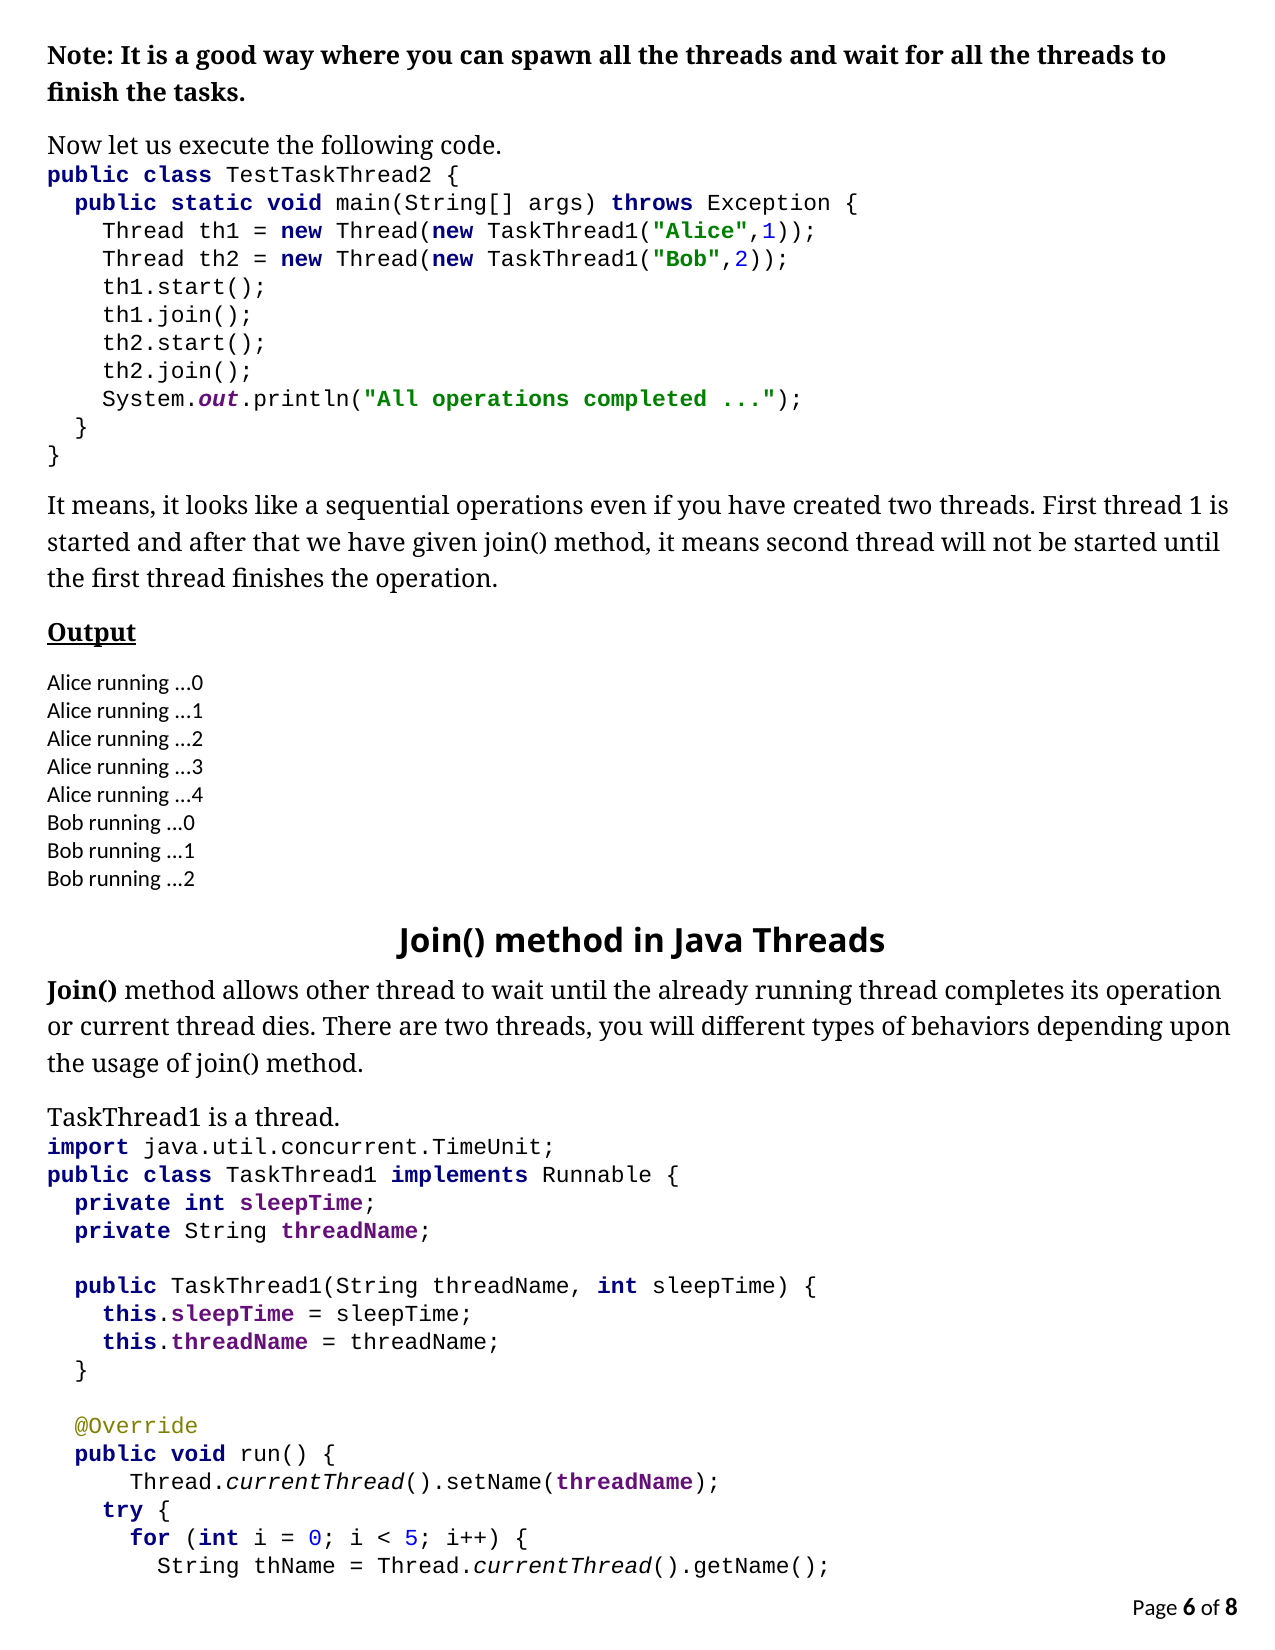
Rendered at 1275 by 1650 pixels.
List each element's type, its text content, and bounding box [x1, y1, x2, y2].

text Join() method in Java Threads [47, 917, 1237, 962]
text Note: It is a good way where you can spawn all the threads and wait for all the threads to finish the tasks. [47, 37, 1237, 108]
text Bob running ...2 [47, 864, 1237, 892]
text Alice running ...2 [47, 724, 1237, 752]
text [47, 1099, 1237, 1580]
text It means, it looks like a sequential operations even if you have created two threads. First thread 1 is started and after that we have given join() method, it means second thread will not be started until the first thread finishes the operation. [47, 487, 1237, 595]
text Output [47, 614, 1237, 648]
text Alice running ...4 [47, 780, 1237, 808]
text Join() method allows other thread to wait until the already running thread completes its operation or current thread dies. There are two threads, you will different types of behaviors depending upon the usage of join() method. [47, 972, 1237, 1080]
text Alice running ...0 [47, 668, 1237, 696]
text Alice running ...1 [47, 696, 1237, 724]
text Alice running ...3 [47, 752, 1237, 780]
text Bob running ...0 [47, 808, 1237, 836]
text Now let us execute the following code. public class TestTaskThread2 { public static void main(String[] args) throws Exception { Thread th1 = new Thread(new TaskThread1("Alice",1)); Thread th2 = new Thread(new TaskThread1("Bob",2)); th1.start(); th1.join(); th2.start(); th2.join(); System.out.println("All operations completed ..."); } } [47, 128, 1237, 469]
text Bob running ...1 [47, 836, 1237, 864]
